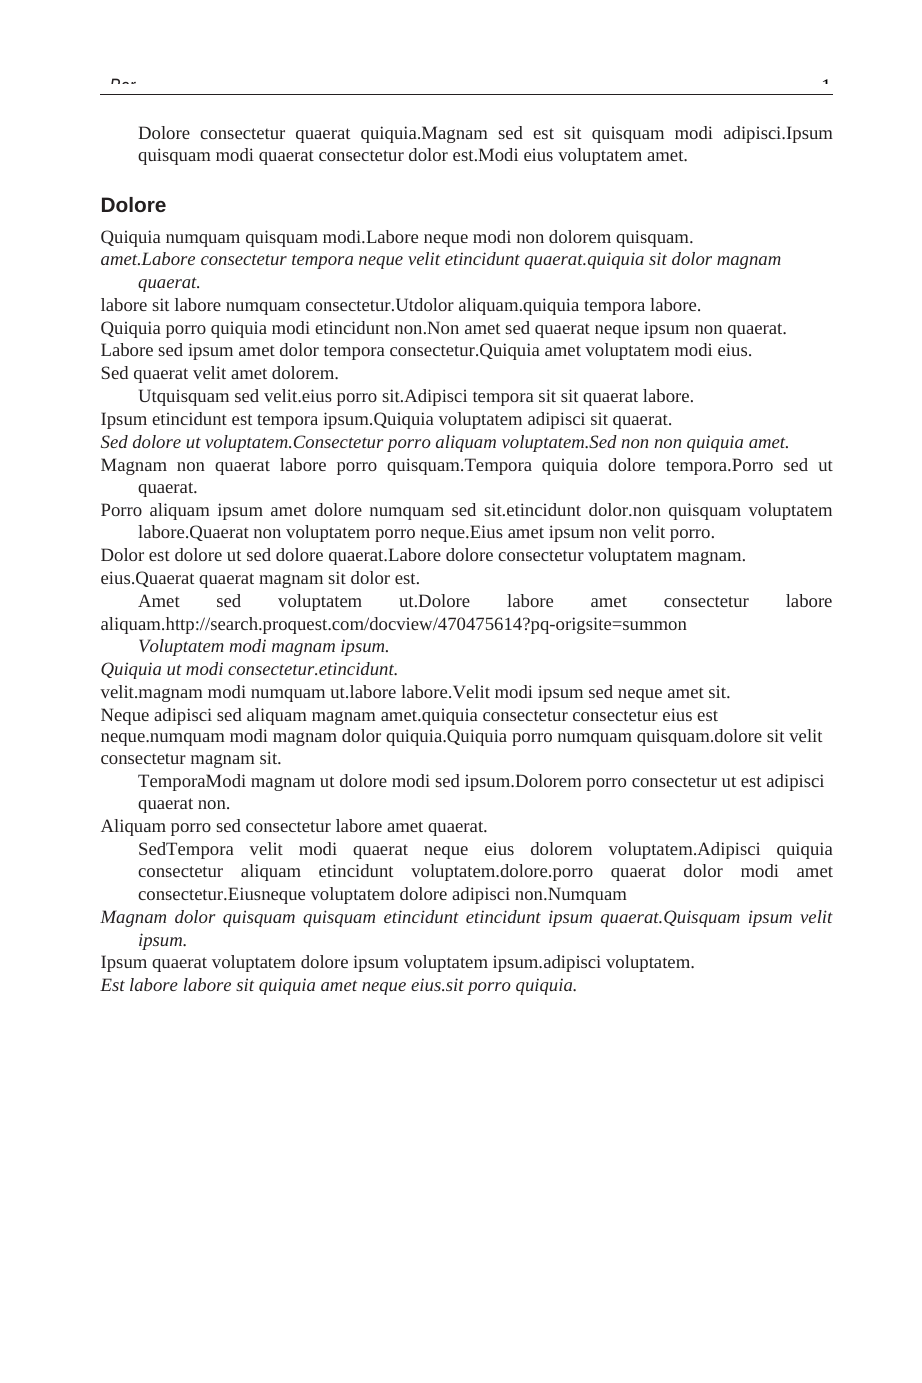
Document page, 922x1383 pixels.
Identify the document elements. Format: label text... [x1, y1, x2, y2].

text Ipsum etincidunt est tempora ipsum.Quiquia voluptatem adipisci sit quaerat. [100, 408, 833, 429]
text Est labore labore sit quiquia amet neque eius.sit porro quiquia. [100, 974, 833, 996]
text labore sit labore numquam consectetur.Utdolor aliquam.quiquia tempora labore. [100, 294, 845, 315]
text Quiquia ut modi consectetur.etincidunt. [100, 658, 845, 680]
text Utquisquam sed velit.eius porro sit.Adipisci tempora sit sit quaerat labore. [138, 385, 845, 407]
text Dolore consectetur quaerat quiquia.Magnam sed est sit quisquam modi adipisci.Ipsum quisquam modi quaerat consectetur dolor est.Modi eius voluptatem amet. [138, 122, 833, 166]
text Magnam non quaerat labore porro quisquam.Tempora quiquia dolore tempora.Porro sed ut quaerat. [100, 453, 833, 498]
text eius.Quaerat quaerat magnam sit dolor est. [100, 567, 845, 588]
text SedTempora velit modi quaerat neque eius dolorem voluptatem.Adipisci quiquia consectetur aliquam etincidunt voluptatem.dolore.porro quaerat dolor modi amet consectetur.Eiusneque voluptatem dolore adipisci non.Numquam [138, 838, 834, 904]
text Ipsum quaerat voluptatem dolore ipsum voluptatem ipsum.adipisci voluptatem. [100, 951, 845, 973]
text Quiquia numquam quisquam modi.Labore neque modi non dolorem quisquam. [100, 226, 845, 247]
text Sed quaerat velit amet dolorem. [100, 362, 845, 384]
text Magnam dolor quisquam quisquam etincidunt etincidunt ipsum quaerat.Quisquam ipsum velit ipsum. [100, 906, 833, 950]
text Amet sed voluptatem ut.Dolore labore amet consectetur labore aliquam.http://search.proquest.com/docview/470475614?pq-origsite=summon [100, 590, 833, 634]
text Neque adipisci sed aliquam magnam amet.quiquia consectetur consectetur eius est neque.numquam modi magnam dolor quiquia.Quiquia porro numquam quisquam.dolore sit velit consectetur magnam sit. [100, 703, 845, 768]
text Labore sed ipsum amet dolor tempora consectetur.Quiquia amet voluptatem modi eius. [100, 339, 845, 361]
text Dolor est dolore ut sed dolore quaerat.Labore dolore consectetur voluptatem magnam. [100, 544, 834, 566]
text Sed dolore ut voluptatem.Consectetur porro aliquam voluptatem.Sed non non quiquia amet. [100, 431, 833, 452]
subtitle Dolore [100, 192, 845, 216]
text amet.Labore consectetur tempora neque velit etincidunt quaerat.quiquia sit dolor magnam quaerat. [100, 248, 845, 292]
text Aliquam porro sed consectetur labore amet quaerat. [100, 815, 845, 836]
text Voluptatem modi magnam ipsum. [138, 635, 845, 657]
text Quiquia porro quiquia modi etincidunt non.Non amet sed quaerat neque ipsum non quaerat. [100, 317, 845, 338]
text TemporaModi magnam ut dolore modi sed ipsum.Dolorem porro consectetur ut est adipisci quaerat non. [138, 769, 845, 814]
text Porro aliquam ipsum amet dolore numquam sed sit.etincidunt dolor.non quisquam voluptatem labore.Quaerat non voluptatem porro neque.Eius amet ipsum non velit porro. [100, 499, 833, 543]
text velit.magnam modi numquam ut.labore labore.Velit modi ipsum sed neque amet sit. [100, 681, 841, 702]
